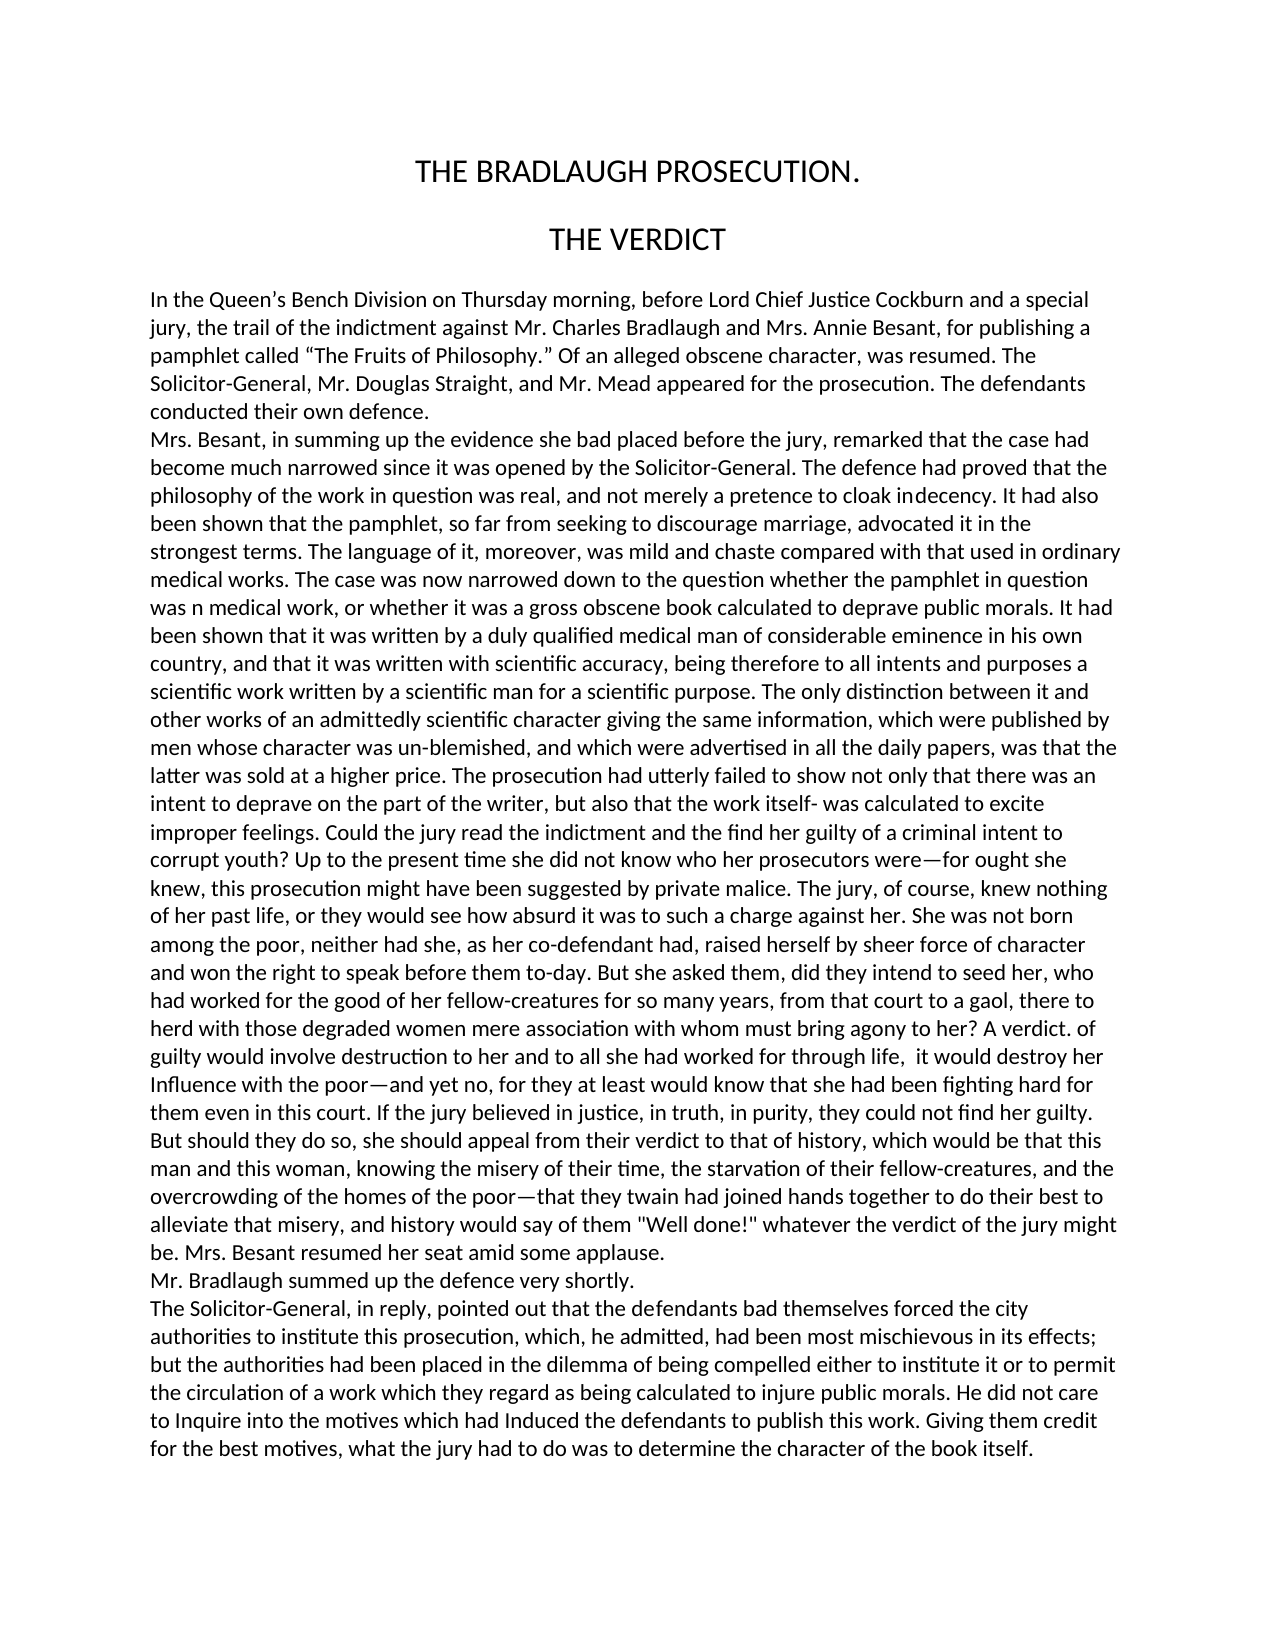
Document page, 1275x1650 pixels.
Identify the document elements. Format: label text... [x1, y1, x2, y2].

text The Solicitor-General, in reply, pointed out that the defendants bad themselves forced the city authorities to institute this prosecution, which, he admitted, had been most mischievous in its effects; but the authorities had been placed in the dilemma of being compelled either to institute it or to permit the circulation of a work which they regard as being calculated to injure public morals. He did not care to Inquire into the motives which had Induced the defendants to publish this work. Giving them credit for the best motives, what the jury had to do was to determine the character of the book itself. [150, 1294, 1125, 1462]
text Mrs. Besant, in summing up the evidence she bad placed before the jury, remarked that the case had become much narrowed since it was opened by the Solicitor-General. The defence had proved that the philosophy of the work in question was real, and not merely a pretence to cloak indecency. It had also been shown that the pamphlet, so far from seeking to discourage marriage, advocated it in the strongest terms. The language of it, moreover, was mild and chaste compared with that used in ordinary medical works. The case was now narrowed down to the question whether the pamphlet in question was n medical work, or whether it was a gross obscene book calculated to deprave public morals. It had been shown that it was written by a duly qualified medical man of considerable eminence in his own country, and that it was written with scientific accuracy, being therefore to all intents and purposes a scientific work written by a scientific man for a scientific purpose. The only distinction between it and other works of an admittedly scientific character giving the same information, which were published by men whose character was un-blemished, and which were advertised in all the daily papers, was that the latter was sold at a higher price. The prosecution had utterly failed to show not only that there was an intent to deprave on the part of the writer, but also that the work itself- was calculated to excite improper feelings. Could the jury read the indictment and the find her guilty of a criminal intent to corrupt youth? Up to the present time she did not know who her prosecutors were—for ought she knew, this prosecution might have been suggested by private malice. The jury, of course, knew nothing of her past life, or they would see how absurd it was to such a charge against her. She was not born among the poor, neither had she, as her co-defendant had, raised herself by sheer force of character and won the right to speak before them to-day. But she asked them, did they intend to seed her, who had worked for the good of her fellow-creatures for so many years, from that court to a gaol, there to herd with those degraded women mere association with whom must bring agony to her? A verdict. of guilty would involve destruction to her and to all she had worked for through life, it would destroy her Influence with the poor—and yet no, for they at least would know that she had been fighting hard for them even in this court. If the jury believed in justice, in truth, in purity, they could not find her guilty. But should they do so, she should appeal from their verdict to that of history, which would be that this man and this woman, knowing the misery of their time, the starvation of their fellow-creatures, and the overcrowding of the homes of the poor—that they twain had joined hands together to do their best to alleviate that misery, and history would say of them "Well done!" whatever the verdict of the jury might be. Mrs. Besant resumed her seat amid some applause. [150, 425, 1125, 1266]
text THE BRADLAUGH PROSECUTION. [150, 150, 1125, 191]
text In the Queen’s Bench Division on Thursday morning, before Lord Chief Justice Cockburn and a special jury, the trail of the indictment against Mr. Charles Bradlaugh and Mrs. Annie Besant, for publishing a pamphlet called “The Fruits of Philosophy.” Of an alleged obscene character, was resumed. The Solicitor-General, Mr. Douglas Straight, and Mr. Mead appeared for the prosecution. The defendants conducted their own defence. [150, 285, 1125, 425]
text Mr. Bradlaugh summed up the defence very shortly. [150, 1266, 1125, 1294]
text THE VERDICT [150, 218, 1125, 258]
